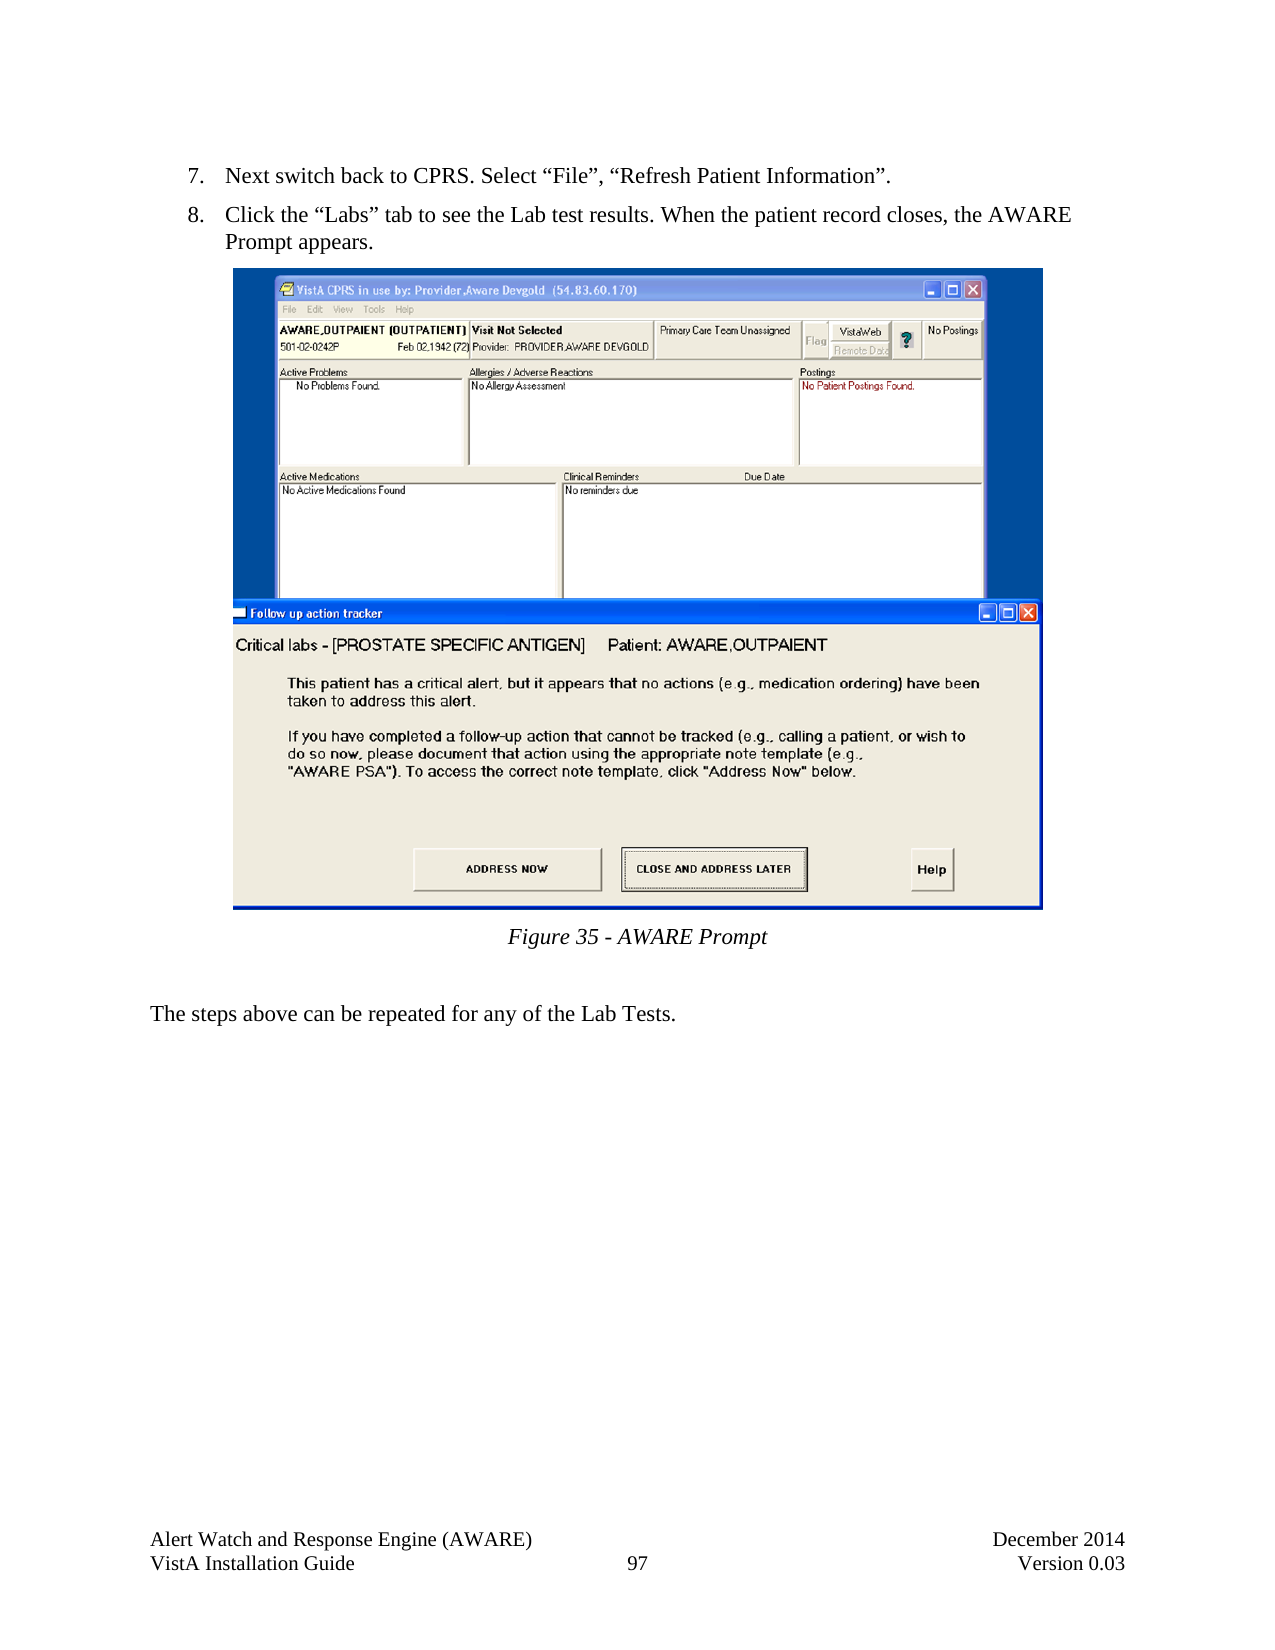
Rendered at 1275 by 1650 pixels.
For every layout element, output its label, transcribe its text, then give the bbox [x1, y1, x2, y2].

list Next switch back to CPRS. Select “File”, “Refresh Patient Information”. [187, 162, 1125, 189]
text The steps above can be repeated for any of the Lab Tests. [150, 1001, 1125, 1027]
picture [231, 266, 1044, 911]
list Click the “Labs” tab to see the Lab test results. When the patient record closes, the AWARE Prompt appears. [187, 201, 1125, 254]
